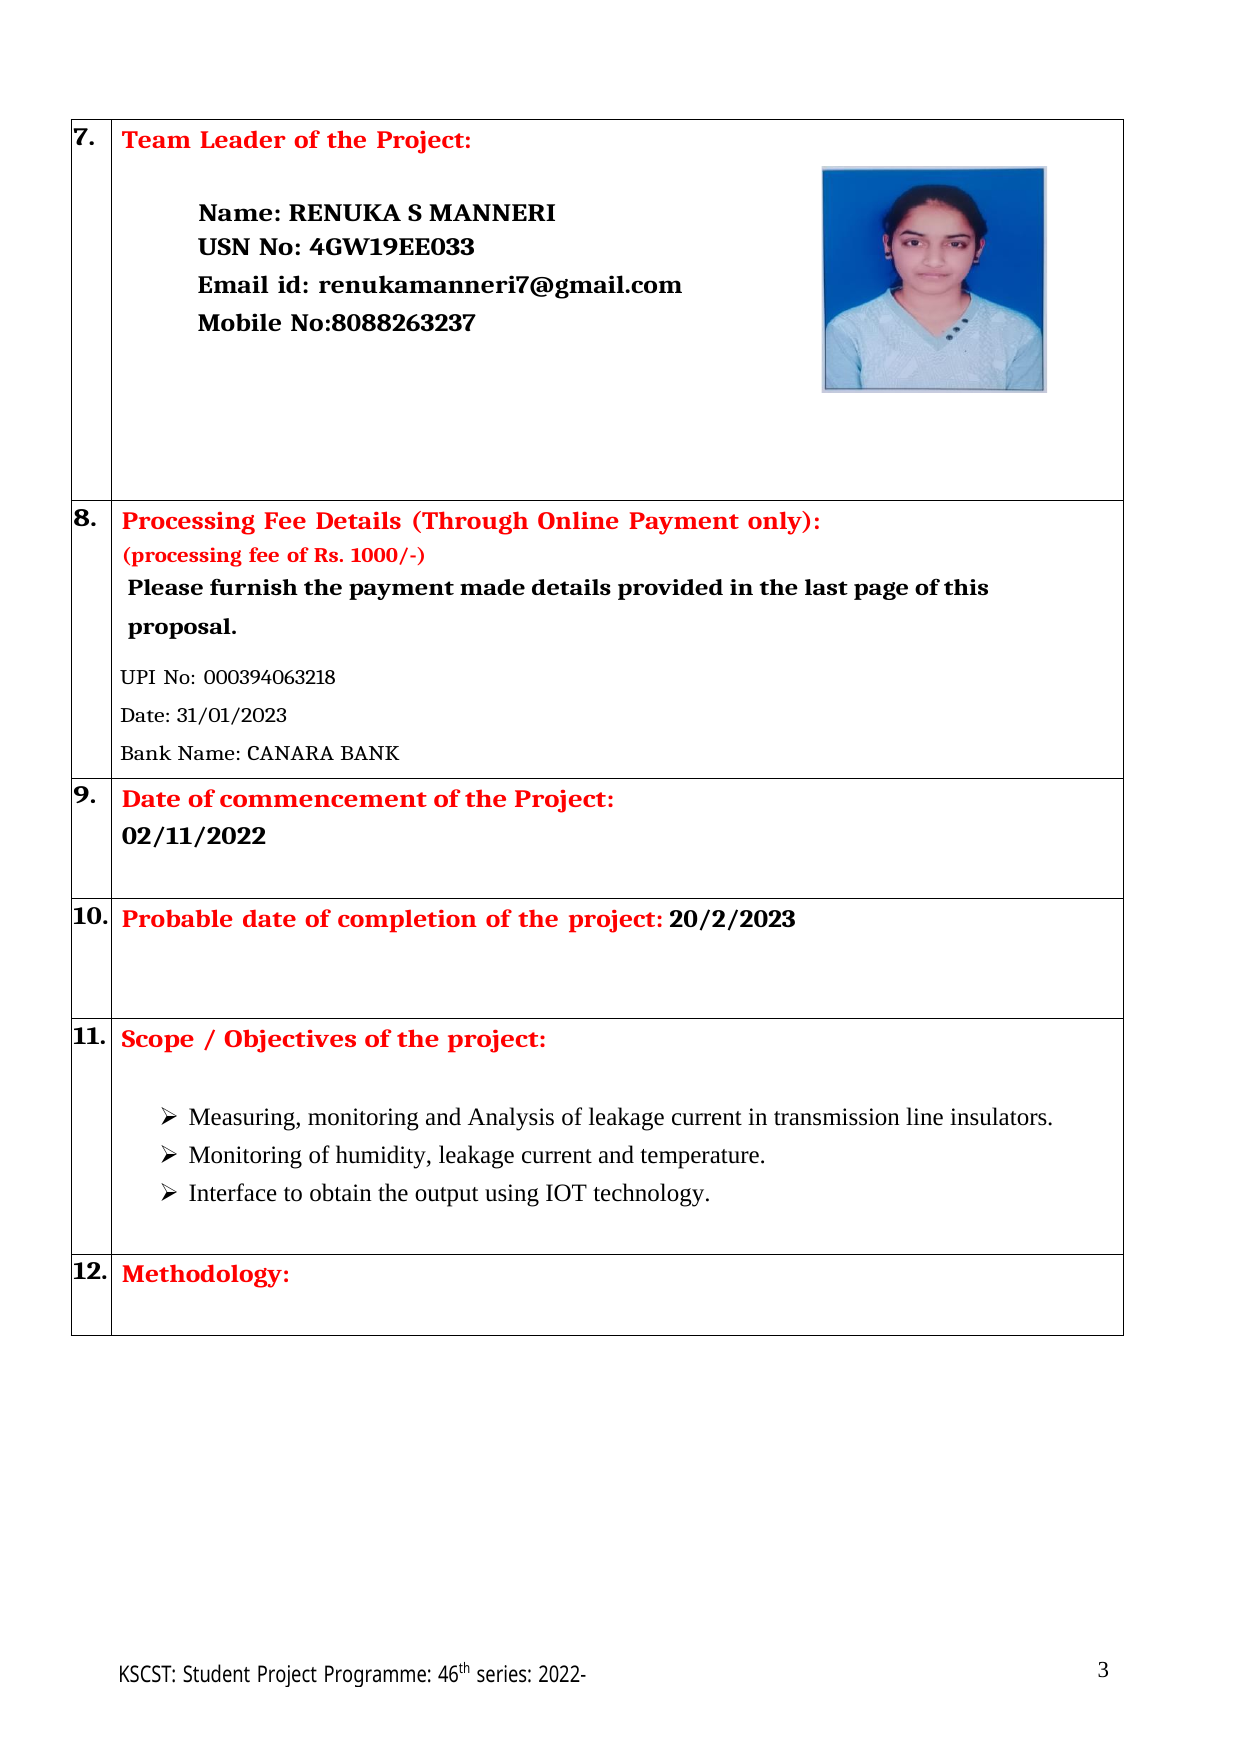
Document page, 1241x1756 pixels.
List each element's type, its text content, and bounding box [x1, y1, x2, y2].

table_header Team Leader of the Project: Name: RENUKA S MANNERI USN No: 4GW19EE033 Email id: renukamanneri7@gmail.com Mobile No:8088263237 [112, 120, 1123, 500]
table_cell Processing Fee Details (Through Online Payment only): (processing fee of Rs. 1000/-) Please furnish the payment made details provided in the last page of this proposal. UPI No: 000394063218 Date: 31/01/2023 Bank Name: CANARA BANK [112, 501, 1123, 778]
table_cell 10. [72, 899, 111, 1018]
table_cell Date of commencement of the Project: 02/11/2022 [112, 779, 1123, 898]
table_cell 9. [72, 779, 111, 898]
table_cell 12. [72, 1255, 111, 1335]
table_cell Methodology: [112, 1255, 1123, 1335]
table_cell Probable date of completion of the project: 20/2/2023 [112, 899, 1123, 1018]
table_header 7. [72, 120, 111, 500]
table_cell 8. [72, 501, 111, 778]
table_cell 11. [72, 1019, 111, 1253]
table_cell Scope / Objectives of the project: Measuring, monitoring and Analysis of leakage current in transmission line insulators. Monitoring of humidity, leakage current and temperature. Interface to obtain the output using IOT technology. [112, 1019, 1123, 1253]
